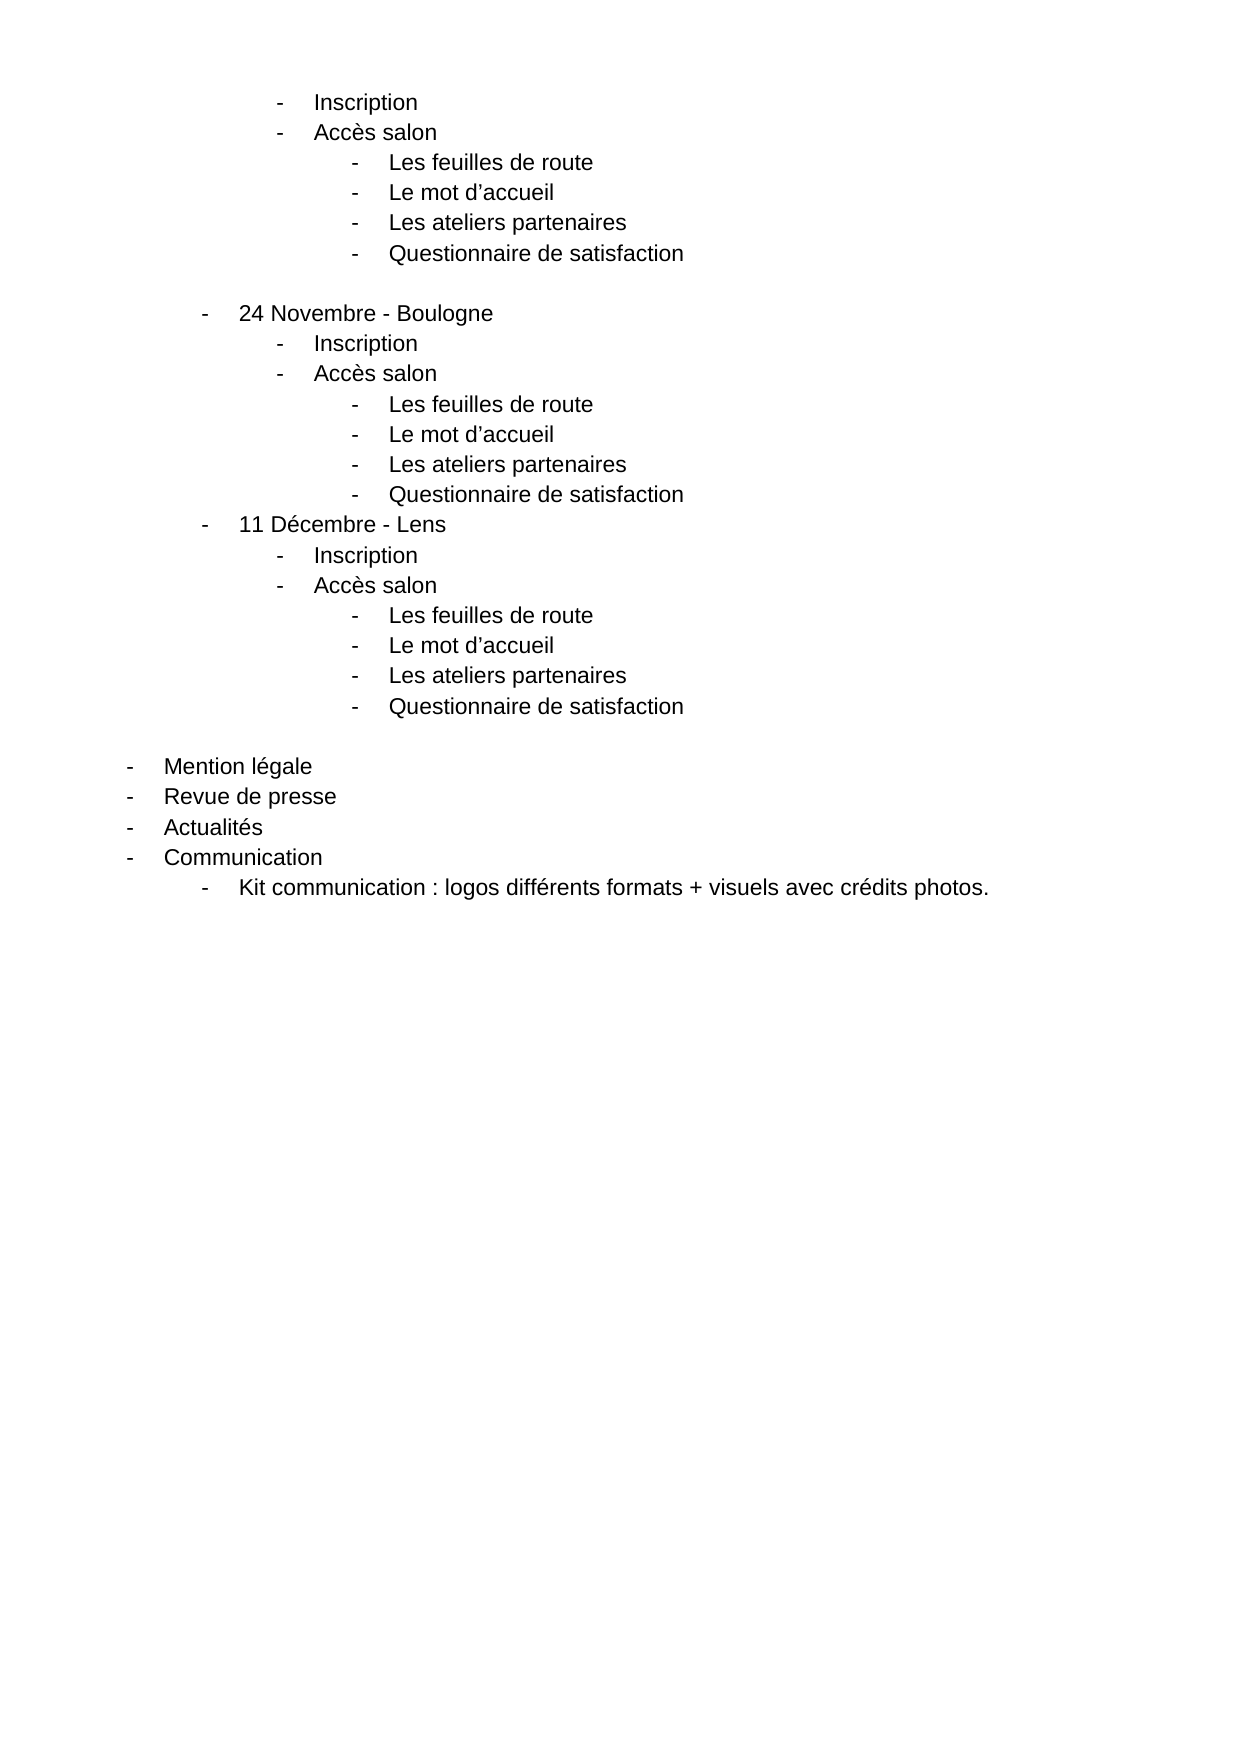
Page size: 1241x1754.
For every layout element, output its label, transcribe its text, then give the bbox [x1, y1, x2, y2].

list Accès salon [276, 360, 1152, 387]
list 24 Novembre - Boulogne [201, 300, 1152, 326]
list Accès salon [276, 572, 1152, 598]
list Revue de presse [126, 783, 1152, 810]
list 11 Décembre - Lens [201, 511, 1152, 538]
list Les ateliers partenaires [351, 209, 1152, 236]
list Inscription [276, 542, 1152, 568]
list Kit communication : logos différents formats + visuels avec crédits photos. [201, 874, 1152, 900]
list Le mot d’accueil [351, 179, 1152, 206]
list Actualités [126, 813, 1152, 840]
list Les feuilles de route [351, 391, 1152, 417]
list Les ateliers partenaires [351, 451, 1152, 477]
list Les feuilles de route [351, 149, 1152, 175]
list Communication [126, 844, 1152, 870]
list Inscription [276, 88, 1152, 115]
list Questionnaire de satisfaction [351, 239, 1152, 266]
list Le mot d’accueil [351, 632, 1152, 659]
list Le mot d’accueil [351, 421, 1152, 447]
list Inscription [276, 330, 1152, 357]
list Questionnaire de satisfaction [351, 481, 1152, 508]
list Les ateliers partenaires [351, 662, 1152, 689]
list Questionnaire de satisfaction [351, 693, 1152, 719]
list Les feuilles de route [351, 602, 1152, 628]
list Mention légale [126, 753, 1152, 779]
list Accès salon [276, 119, 1152, 145]
